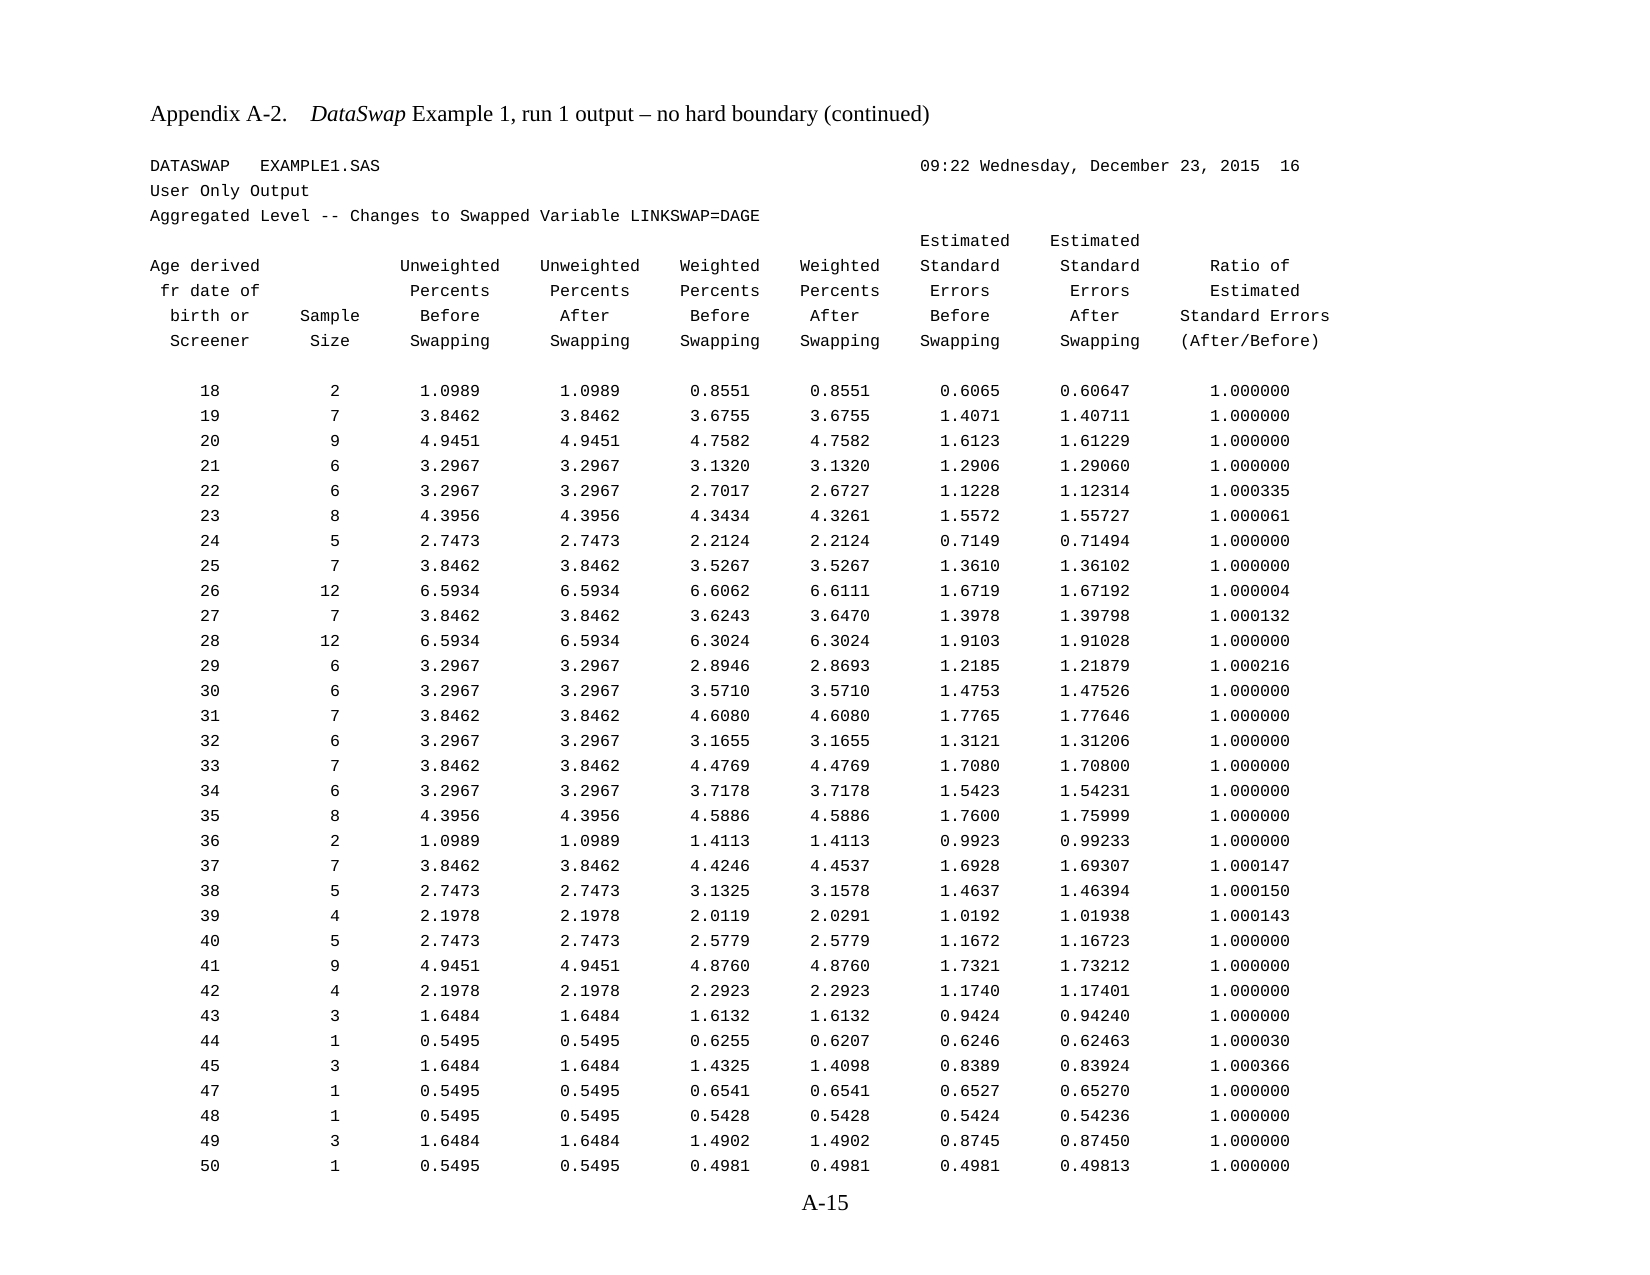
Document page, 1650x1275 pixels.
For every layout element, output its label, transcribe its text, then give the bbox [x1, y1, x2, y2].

title 38 5 2.7473 2.7473 3.1325 3.1578 1.4637 1.46394 1.000150 [150, 876, 1500, 901]
title 18 2 1.0989 1.0989 0.8551 0.8551 0.6065 0.60647 1.000000 [150, 376, 1500, 401]
title 42 4 2.1978 2.1978 2.2923 2.2923 1.1740 1.17401 1.000000 [150, 976, 1500, 1001]
title fr date of Percents Percents Percents Percents Errors Errors Estimated [150, 276, 1500, 301]
title Age derived Unweighted Unweighted Weighted Weighted Standard Standard Ratio of [150, 251, 1500, 276]
title birth or Sample Before After Before After Before After Standard Errors [150, 301, 1500, 326]
title 26 12 6.5934 6.5934 6.6062 6.6111 1.6719 1.67192 1.000004 [150, 576, 1500, 601]
title User Only Output [150, 176, 1500, 201]
title 40 5 2.7473 2.7473 2.5779 2.5779 1.1672 1.16723 1.000000 [150, 926, 1500, 951]
title 22 6 3.2967 3.2967 2.7017 2.6727 1.1228 1.12314 1.000335 [150, 476, 1500, 501]
title Estimated Estimated [150, 226, 1500, 251]
title 45 3 1.6484 1.6484 1.4325 1.4098 0.8389 0.83924 1.000366 [150, 1051, 1500, 1076]
title 25 7 3.8462 3.8462 3.5267 3.5267 1.3610 1.36102 1.000000 [150, 551, 1500, 576]
title 43 3 1.6484 1.6484 1.6132 1.6132 0.9424 0.94240 1.000000 [150, 1001, 1500, 1026]
title 37 7 3.8462 3.8462 4.4246 4.4537 1.6928 1.69307 1.000147 [150, 851, 1500, 876]
title 30 6 3.2967 3.2967 3.5710 3.5710 1.4753 1.47526 1.000000 [150, 676, 1500, 701]
title 39 4 2.1978 2.1978 2.0119 2.0291 1.0192 1.01938 1.000143 [150, 901, 1500, 926]
title 28 12 6.5934 6.5934 6.3024 6.3024 1.9103 1.91028 1.000000 [150, 626, 1500, 651]
title 44 1 0.5495 0.5495 0.6255 0.6207 0.6246 0.62463 1.000030 [150, 1026, 1500, 1051]
title 32 6 3.2967 3.2967 3.1655 3.1655 1.3121 1.31206 1.000000 [150, 726, 1500, 751]
title 35 8 4.3956 4.3956 4.5886 4.5886 1.7600 1.75999 1.000000 [150, 801, 1500, 826]
title Screener Size Swapping Swapping Swapping Swapping Swapping Swapping (After/Before) [150, 326, 1500, 351]
title Appendix A-2. DataSwap Example 1, run 1 output – no hard boundary (continued) [150, 100, 1500, 126]
title 27 7 3.8462 3.8462 3.6243 3.6470 1.3978 1.39798 1.000132 [150, 601, 1500, 626]
title 21 6 3.2967 3.2967 3.1320 3.1320 1.2906 1.29060 1.000000 [150, 451, 1500, 476]
title 41 9 4.9451 4.9451 4.8760 4.8760 1.7321 1.73212 1.000000 [150, 951, 1500, 976]
title 48 1 0.5495 0.5495 0.5428 0.5428 0.5424 0.54236 1.000000 [150, 1101, 1500, 1126]
title 33 7 3.8462 3.8462 4.4769 4.4769 1.7080 1.70800 1.000000 [150, 751, 1500, 776]
title 36 2 1.0989 1.0989 1.4113 1.4113 0.9923 0.99233 1.000000 [150, 826, 1500, 851]
title 49 3 1.6484 1.6484 1.4902 1.4902 0.8745 0.87450 1.000000 [150, 1126, 1500, 1151]
title 20 9 4.9451 4.9451 4.7582 4.7582 1.6123 1.61229 1.000000 [150, 426, 1500, 451]
title 34 6 3.2967 3.2967 3.7178 3.7178 1.5423 1.54231 1.000000 [150, 776, 1500, 801]
title 24 5 2.7473 2.7473 2.2124 2.2124 0.7149 0.71494 1.000000 [150, 526, 1500, 551]
title 29 6 3.2967 3.2967 2.8946 2.8693 1.2185 1.21879 1.000216 [150, 651, 1500, 676]
title 50 1 0.5495 0.5495 0.4981 0.4981 0.4981 0.49813 1.000000 [150, 1151, 1500, 1176]
title 47 1 0.5495 0.5495 0.6541 0.6541 0.6527 0.65270 1.000000 [150, 1076, 1500, 1101]
title 31 7 3.8462 3.8462 4.6080 4.6080 1.7765 1.77646 1.000000 [150, 701, 1500, 726]
title 23 8 4.3956 4.3956 4.3434 4.3261 1.5572 1.55727 1.000061 [150, 501, 1500, 526]
title DATASWAP EXAMPLE1.SAS 09:22 Wednesday, December 23, 2015 16 [150, 151, 1500, 176]
title Aggregated Level -- Changes to Swapped Variable LINKSWAP=DAGE [150, 201, 1500, 226]
title 19 7 3.8462 3.8462 3.6755 3.6755 1.4071 1.40711 1.000000 [150, 401, 1500, 426]
